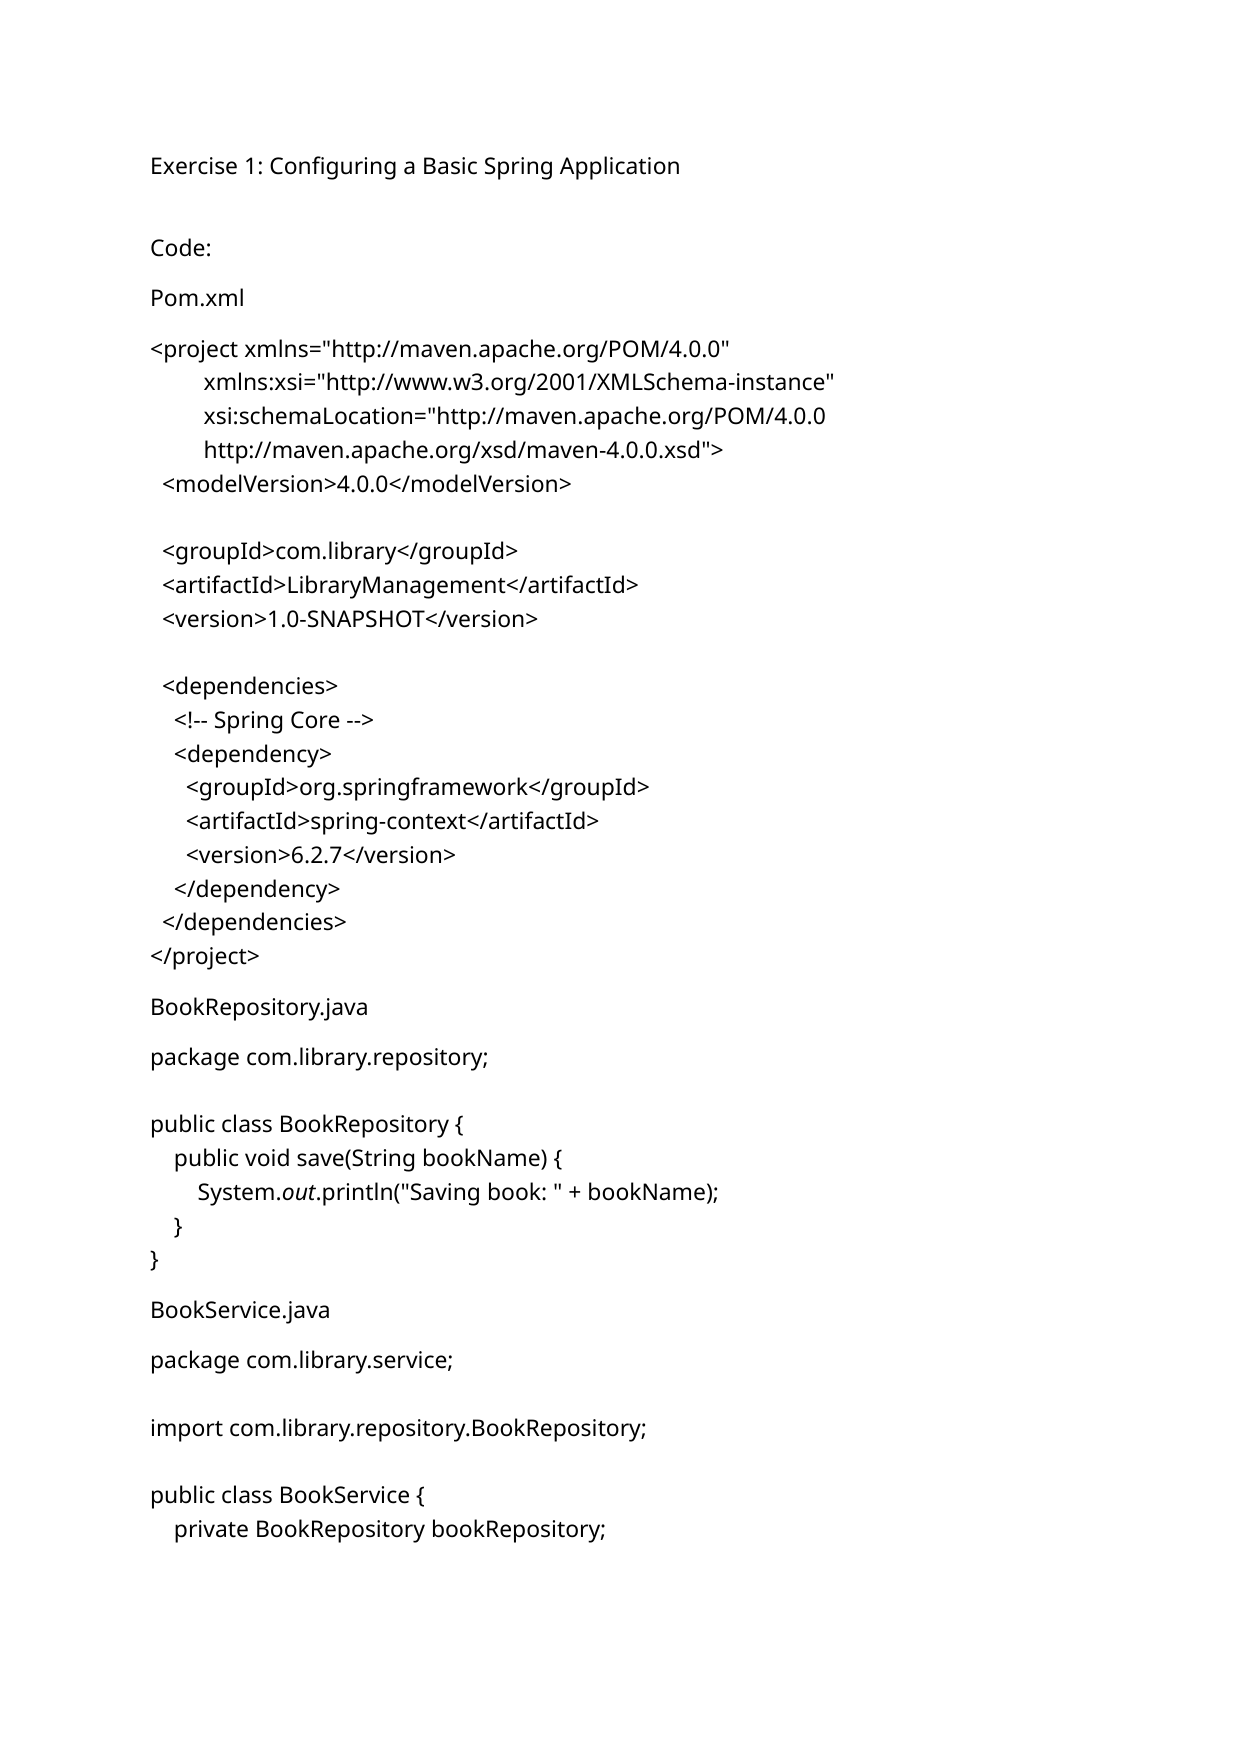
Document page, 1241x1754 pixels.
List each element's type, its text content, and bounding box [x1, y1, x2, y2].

text package com.library.repository; public class BookRepository { public void save(String bookName) { System.out.println("Saving book: " + bookName); } } [150, 1041, 1090, 1274]
text Pom.xml [150, 282, 1090, 313]
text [150, 1344, 1090, 1578]
text Code: [150, 232, 1090, 263]
text Exercise 1: Configuring a Basic Spring Application [150, 150, 1090, 181]
text <project xmlns="http://maven.apache.org/POM/4.0.0" xmlns:xsi="http://www.w3.org/2001/XMLSchema-instance" xsi:schemaLocation="http://maven.apache.org/POM/4.0.0 http://maven.apache.org/xsd/maven-4.0.0.xsd"> <modelVersion>4.0.0</modelVersion> <groupId>com.library</groupId> <artifactId>LibraryManagement</artifactId> <version>1.0-SNAPSHOT</version> <dependencies> <!-- Spring Core --> <dependency> <groupId>org.springframework</groupId> <artifactId>spring-context</artifactId> <version>6.2.7</version> </dependency> </dependencies> </project> [150, 332, 1090, 971]
text BookRepository.java [150, 990, 1090, 1022]
text BookService.java [150, 1294, 1090, 1325]
